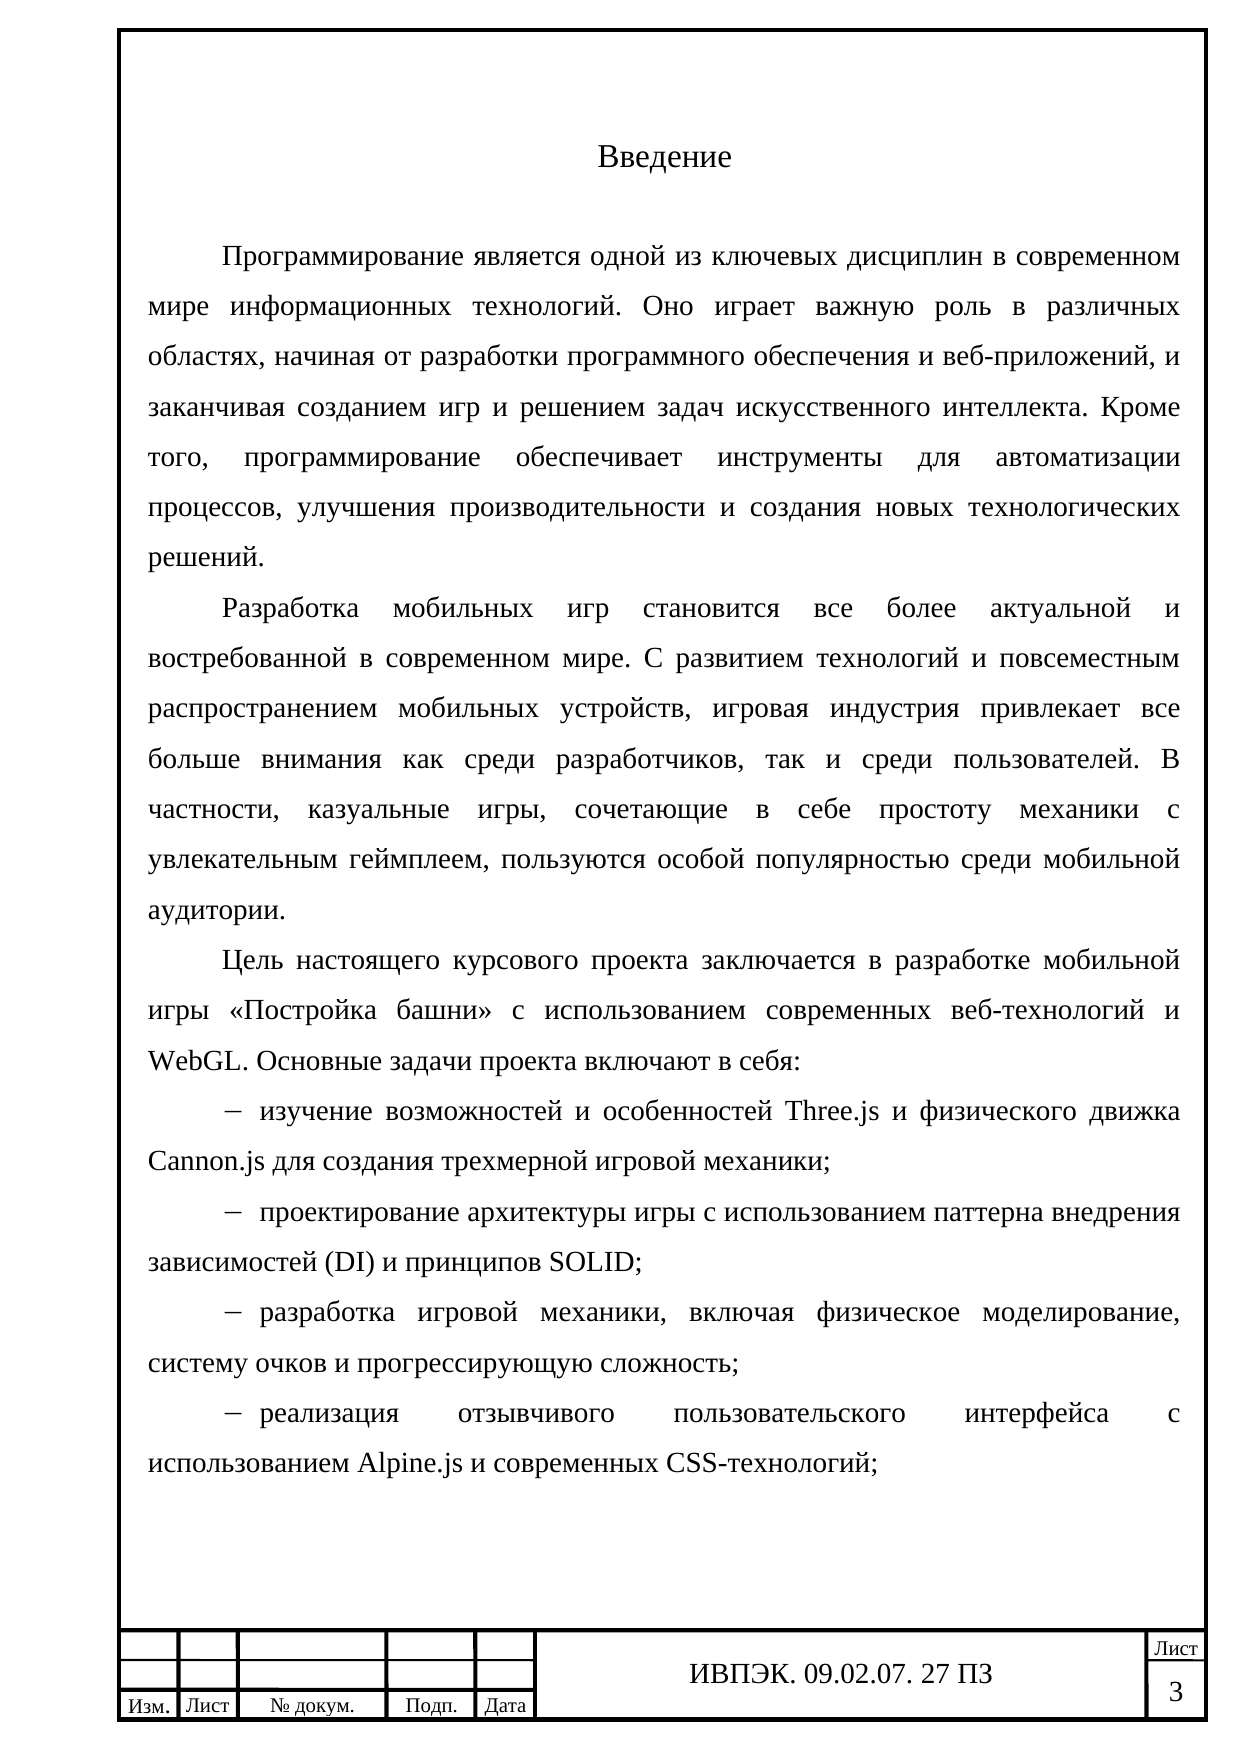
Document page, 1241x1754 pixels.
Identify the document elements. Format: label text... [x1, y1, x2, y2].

list изучение возможностей и особенностей Three.js и физического движка Cannon.js для создания трехмерной игровой механики; [148, 1093, 1181, 1177]
text Программирование является одной из ключевых дисциплин в современном мире информационных технологий. Оно играет важную роль в различных областях, начиная от разработки программного обеспечения и веб-приложений, и заканчивая созданием игр и решением задач искусственного интеллекта. Кроме того, программирование обеспечивает инструменты для автоматизации процессов, улучшения производительности и создания новых технологических решений. [148, 238, 1181, 573]
list разработка игровой механики, включая физическое моделирование, систему очков и прогрессирующую сложность; [148, 1294, 1181, 1378]
list проектирование архитектуры игры с использованием паттерна внедрения зависимостей (DI) и принципов SOLID; [148, 1194, 1181, 1278]
text Разработка мобильных игр становится все более актуальной и востребованной в современном мире. С развитием технологий и повсеместным распространением мобильных устройств, игровая индустрия привлекает все больше внимания как среди разработчиков, так и среди пользователей. В частности, казуальные игры, сочетающие в себе простоту механики с увлекательным геймплеем, пользуются особой популярностью среди мобильной аудитории. [148, 590, 1181, 925]
text Введение [148, 136, 1181, 175]
list реализация отзывчивого пользовательского интерфейса с использованием Alpine.js и современных CSS-технологий; [148, 1395, 1181, 1479]
text Цель настоящего курсового проекта заключается в разработке мобильной игры «Постройка башни» с использованием современных веб-технологий и WebGL. Основные задачи проекта включают в себя: [148, 942, 1181, 1076]
